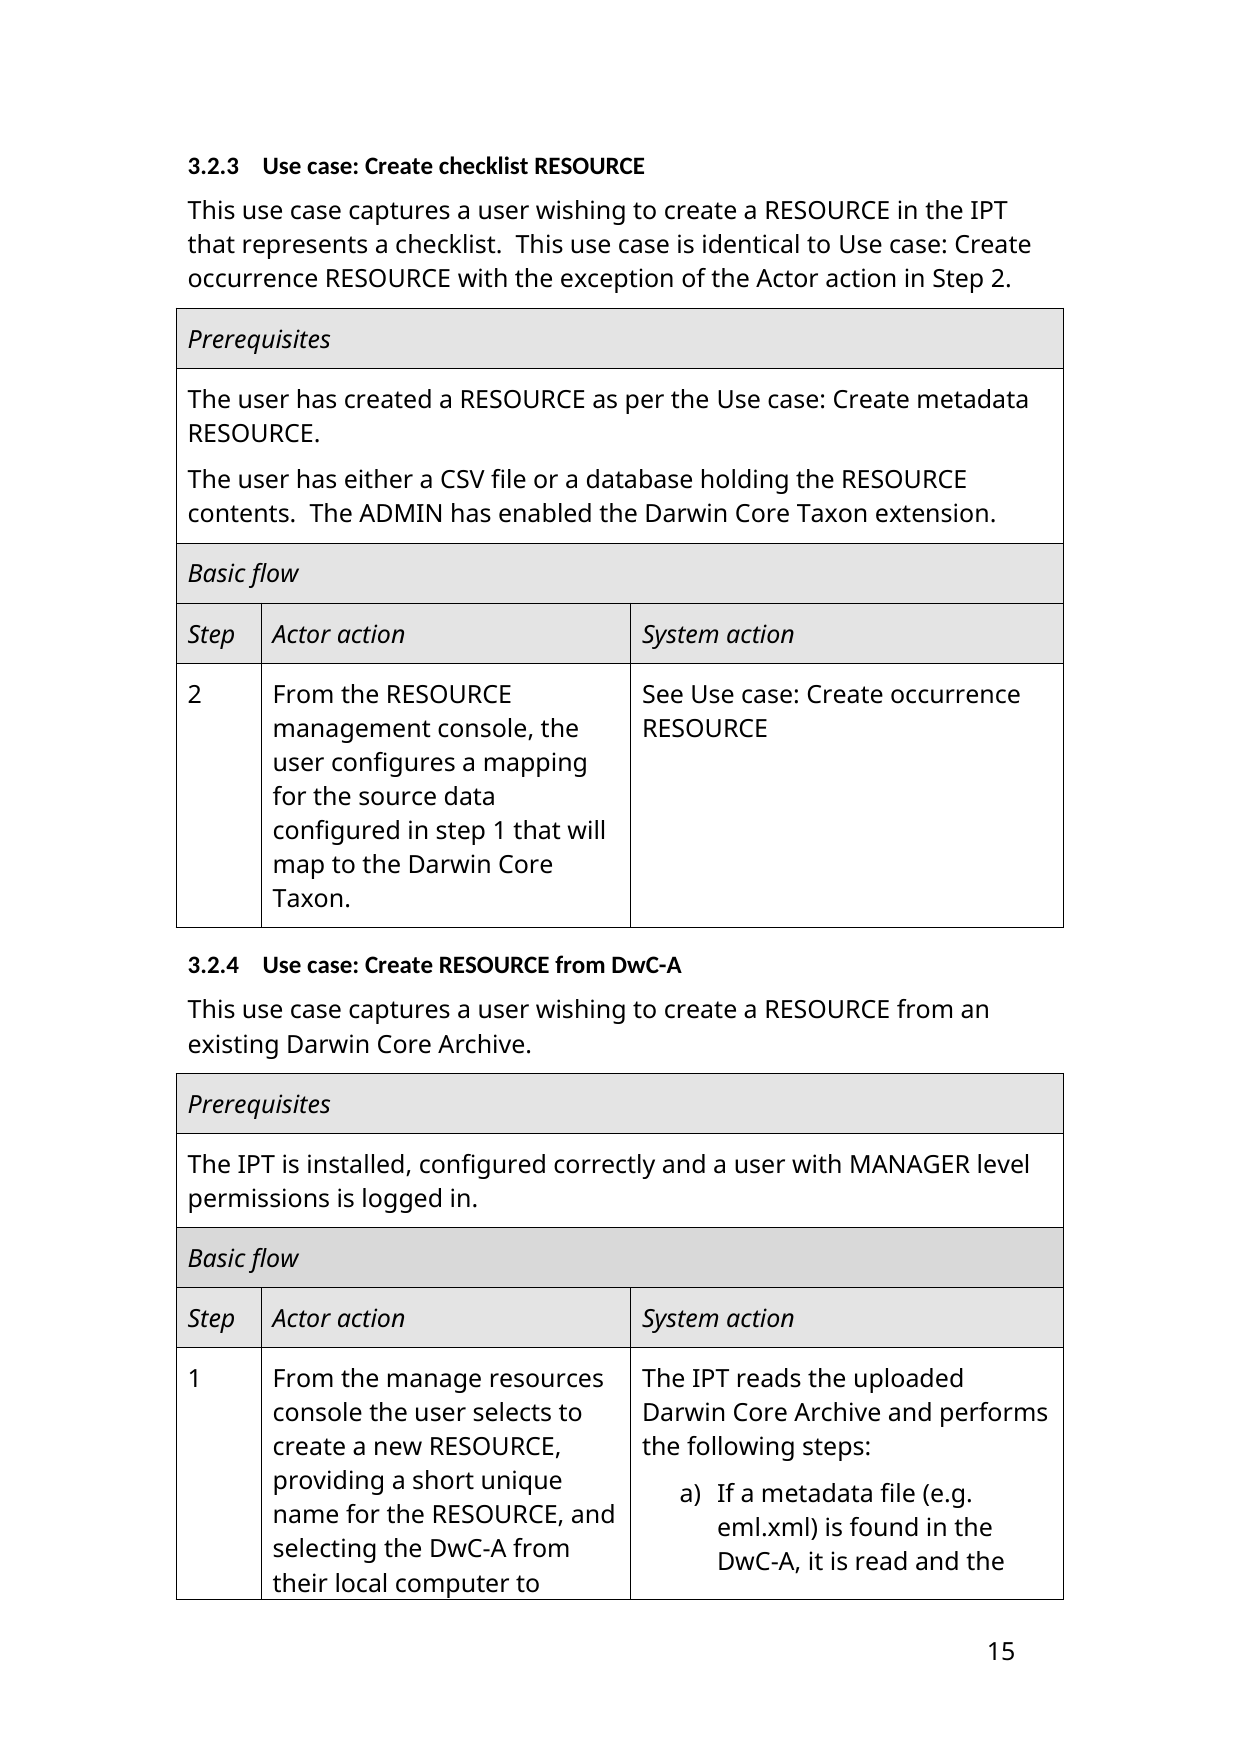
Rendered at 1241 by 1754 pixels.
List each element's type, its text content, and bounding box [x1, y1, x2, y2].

table_cell Basic flow [177, 544, 1063, 603]
table_cell 1 [177, 1348, 261, 1599]
table_cell 2 [177, 664, 261, 927]
table_cell The IPT is installed, configured correctly and a user with MANAGER level permissions is logged in. [177, 1134, 1063, 1227]
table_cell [262, 1348, 630, 1599]
subtitle Use case: Create RESOURCE from DwC-A [187, 949, 1053, 980]
table_cell System action [631, 604, 1063, 663]
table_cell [631, 1348, 1063, 1599]
table_cell Basic flow [177, 1228, 1063, 1287]
text This use case captures a user wishing to create a RESOURCE from an existing Darwin Core Archive. [187, 992, 1053, 1060]
text This use case captures a user wishing to create a RESOURCE in the IPT that represents a checklist. This use case is identical to Use case: Create occurrence RESOURCE with the exception of the Actor action in Step 2. [187, 193, 1053, 295]
table_cell See Use case: Create occurrence RESOURCE [631, 664, 1063, 927]
subtitle Use case: Create checklist RESOURCE [187, 150, 1053, 181]
table_cell Actor action [262, 604, 630, 663]
table_cell Step [177, 1288, 261, 1347]
table_cell From the RESOURCE management console, the user configures a mapping for the source data configured in step 1 that will map to the Darwin Core Taxon. [262, 664, 630, 927]
table_cell Step [177, 604, 261, 663]
table_cell Actor action [262, 1288, 630, 1347]
table_cell The user has created a RESOURCE as per the Use case: Create metadata RESOURCE. The user has either a CSV file or a database holding the RESOURCE contents. The ADMIN has enabled the Darwin Core Taxon extension. [177, 369, 1063, 543]
table_header Prerequisites [177, 1074, 1063, 1133]
table_cell System action [631, 1288, 1063, 1347]
table_header Prerequisites [177, 309, 1063, 368]
